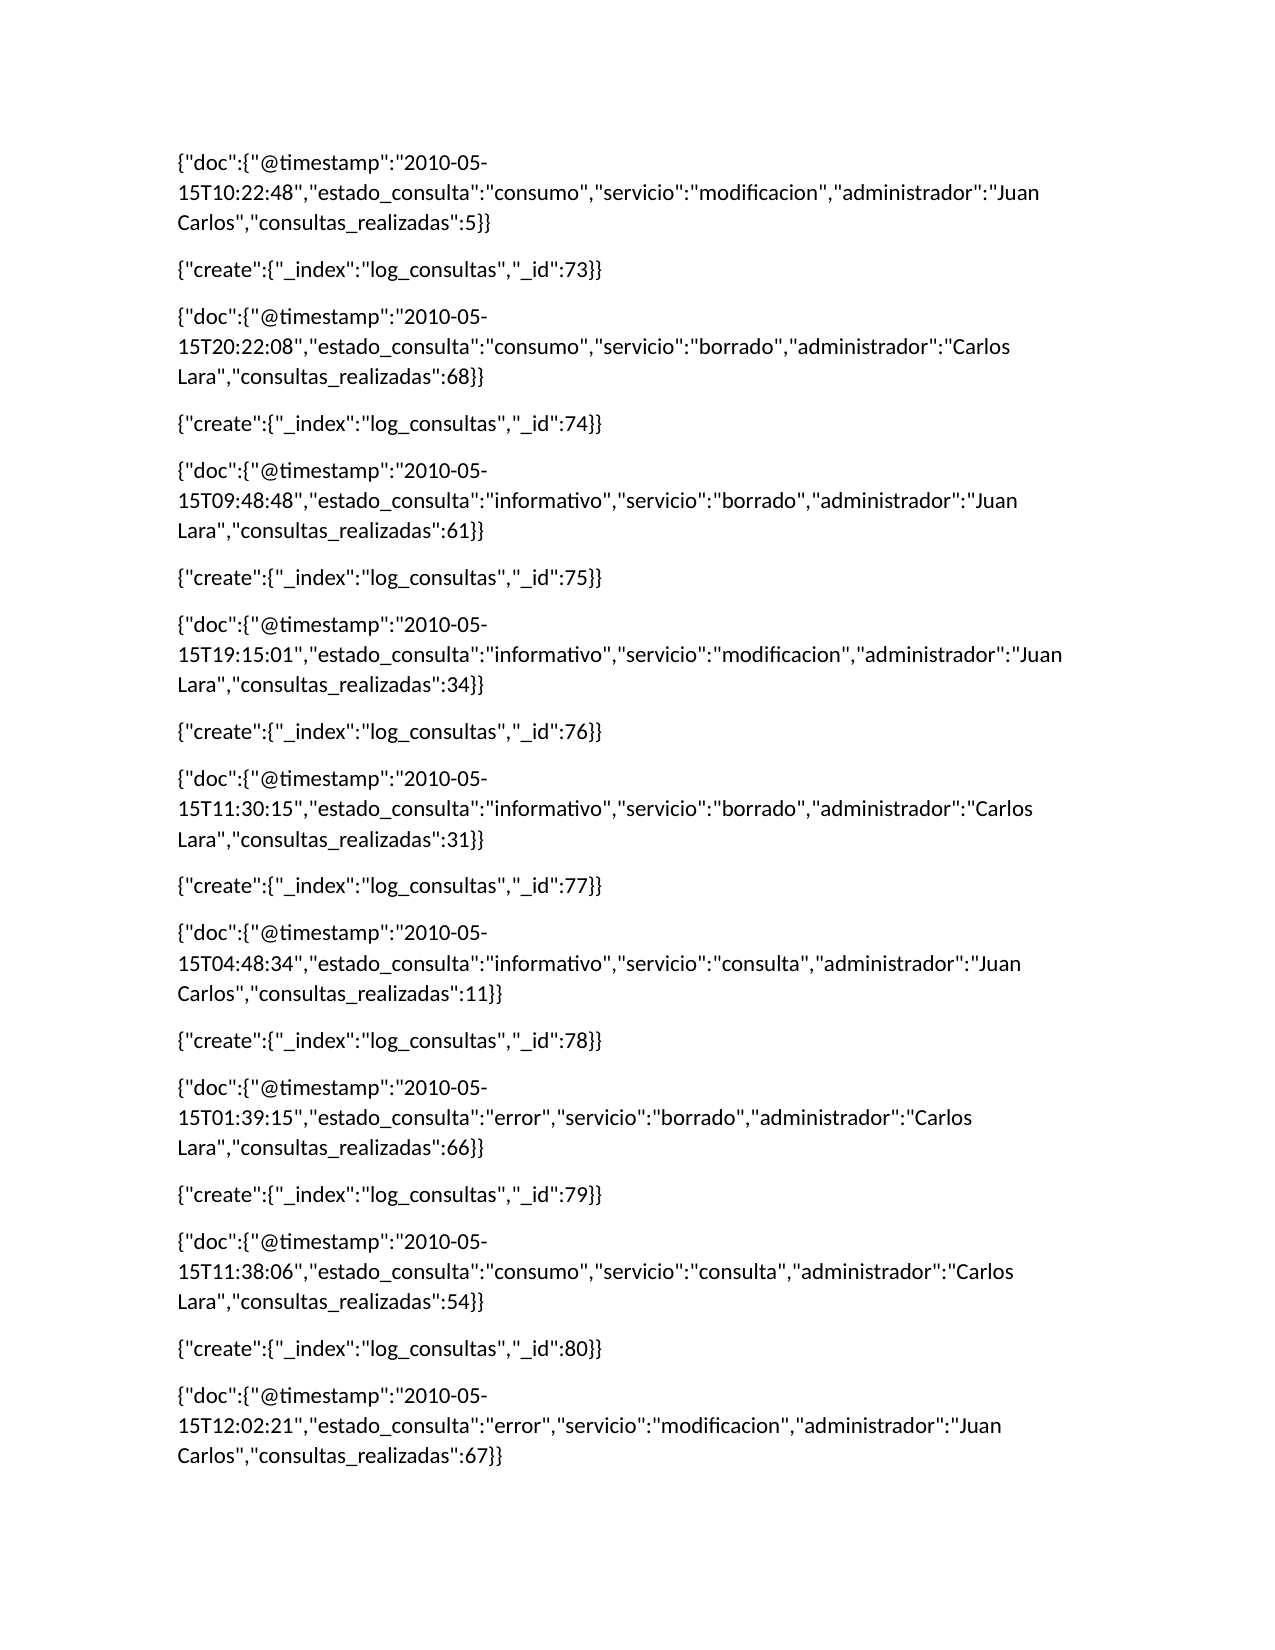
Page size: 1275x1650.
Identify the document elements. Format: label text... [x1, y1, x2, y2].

text {"create":{"_index":"log_consultas","_id":73}} [177, 255, 1098, 283]
text {"doc":{"@timestamp":"2010-05-15T12:02:21","estado_consulta":"error","servicio":"modificacion","administrador":"Juan Carlos","consultas_realizadas":67}} [177, 1381, 1098, 1469]
text {"doc":{"@timestamp":"2010-05-15T04:48:34","estado_consulta":"informativo","servicio":"consulta","administrador":"Juan Carlos","consultas_realizadas":11}} [177, 918, 1098, 1007]
text {"doc":{"@timestamp":"2010-05-15T19:15:01","estado_consulta":"informativo","servicio":"modificacion","administrador":"Juan Lara","consultas_realizadas":34}} [177, 610, 1098, 698]
text {"create":{"_index":"log_consultas","_id":78}} [177, 1026, 1098, 1054]
text {"doc":{"@timestamp":"2010-05-15T09:48:48","estado_consulta":"informativo","servicio":"borrado","administrador":"Juan Lara","consultas_realizadas":61}} [177, 456, 1098, 544]
text {"create":{"_index":"log_consultas","_id":75}} [177, 563, 1098, 591]
text {"create":{"_index":"log_consultas","_id":80}} [177, 1334, 1098, 1362]
text {"create":{"_index":"log_consultas","_id":76}} [177, 717, 1098, 745]
text {"doc":{"@timestamp":"2010-05-15T01:39:15","estado_consulta":"error","servicio":"borrado","administrador":"Carlos Lara","consultas_realizadas":66}} [177, 1073, 1098, 1161]
text {"create":{"_index":"log_consultas","_id":74}} [177, 409, 1098, 437]
text {"doc":{"@timestamp":"2010-05-15T20:22:08","estado_consulta":"consumo","servicio":"borrado","administrador":"Carlos Lara","consultas_realizadas":68}} [177, 302, 1098, 390]
text {"doc":{"@timestamp":"2010-05-15T11:38:06","estado_consulta":"consumo","servicio":"consulta","administrador":"Carlos Lara","consultas_realizadas":54}} [177, 1227, 1098, 1315]
text {"doc":{"@timestamp":"2010-05-15T11:30:15","estado_consulta":"informativo","servicio":"borrado","administrador":"Carlos Lara","consultas_realizadas":31}} [177, 764, 1098, 853]
text {"doc":{"@timestamp":"2010-05-15T10:22:48","estado_consulta":"consumo","servicio":"modificacion","administrador":"Juan Carlos","consultas_realizadas":5}} [177, 148, 1098, 236]
text {"create":{"_index":"log_consultas","_id":79}} [177, 1180, 1098, 1208]
text {"create":{"_index":"log_consultas","_id":77}} [177, 872, 1098, 899]
